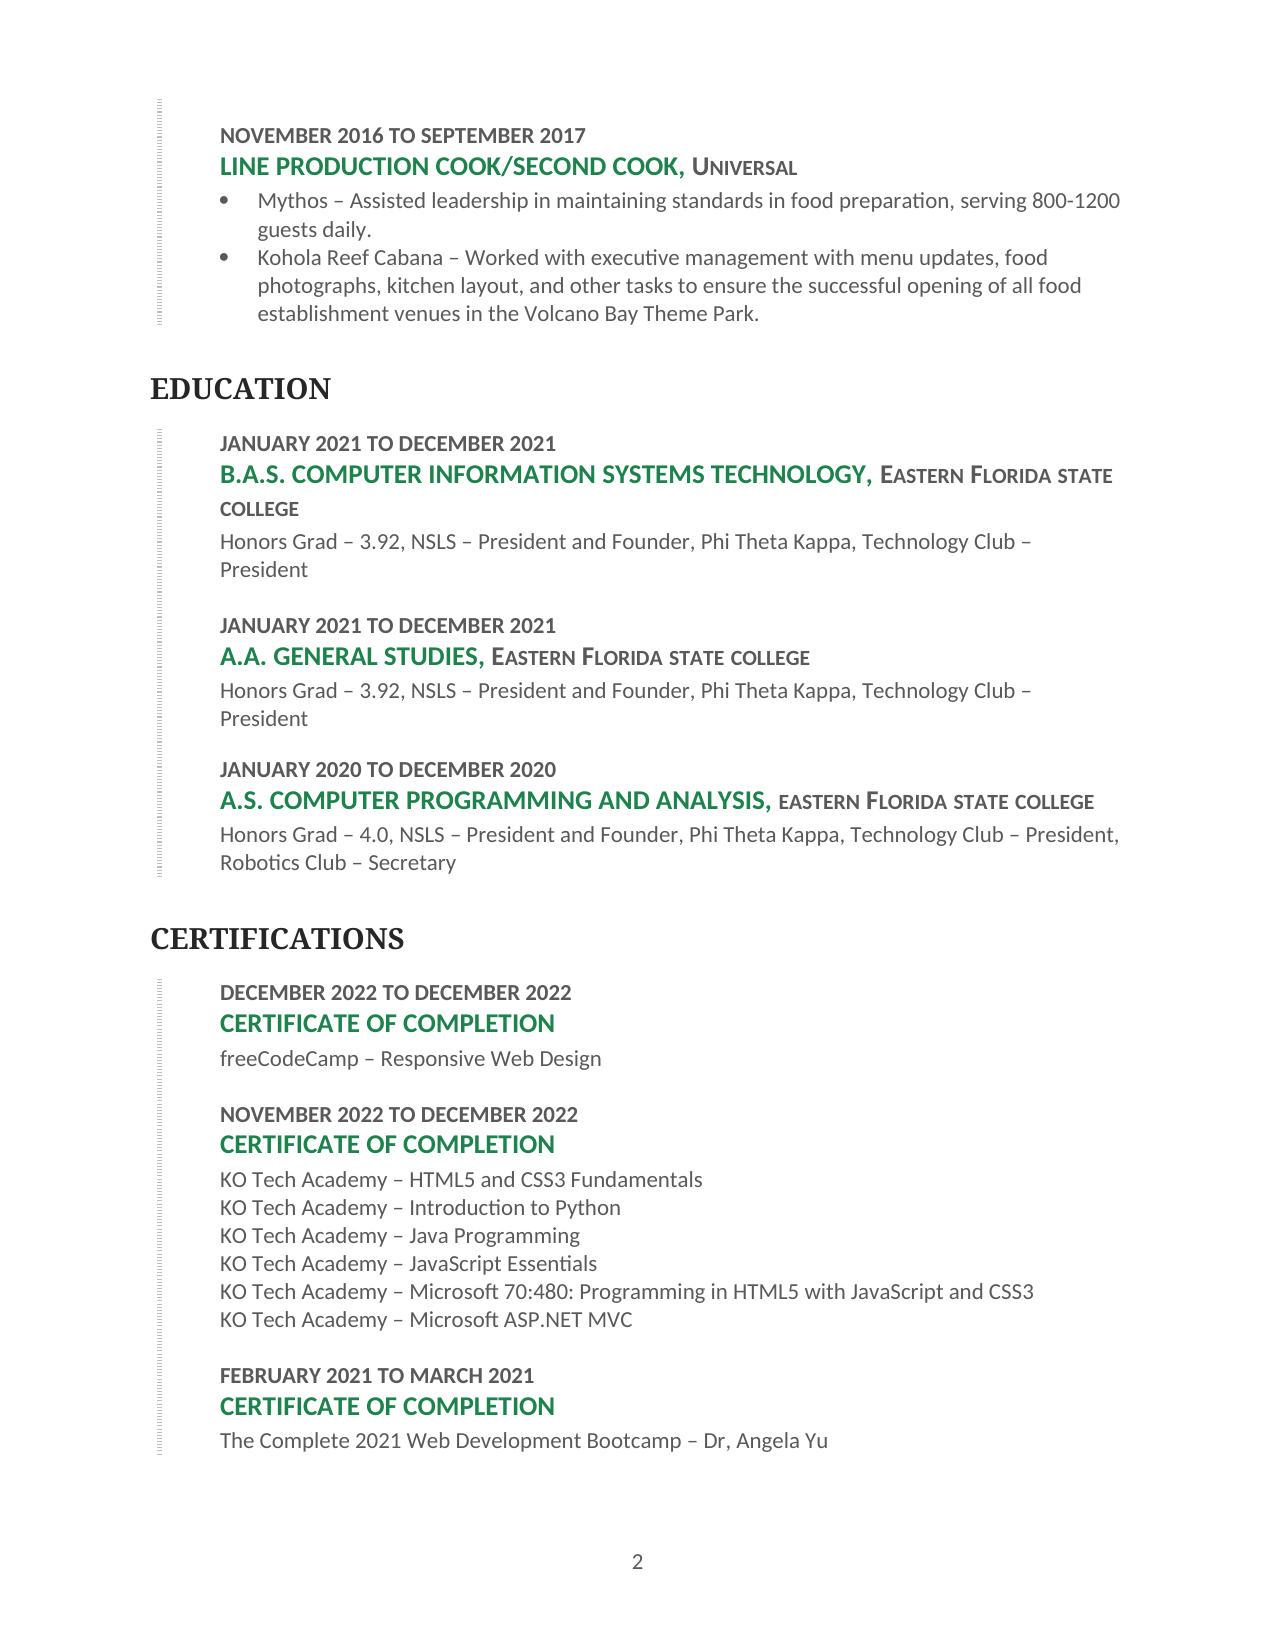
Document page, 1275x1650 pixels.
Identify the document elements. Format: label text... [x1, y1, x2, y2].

table_header november 2016 to september 2017 Line Production Cook/Second cook, Universal Mythos – Assisted leadership in maintaining standards in food preparation, serving 800-1200 guests daily. Kohola Reef Cabana – Worked with executive management with menu updates, food photographs, kitchen layout, and other tasks to ensure the successful opening of all food establishment venues in the Volcano Bay Theme Park. [160, 99, 1125, 327]
table_header January 2021 to December 2021 B.A.S. Computer information systems technology, Eastern Florida state college Honors Grad – 3.92, NSLS – President and Founder, Phi Theta Kappa, Technology Club – President January 2021 to December 2021 A.A. General Studies, Eastern Florida state college Honors Grad – 3.92, NSLS – President and Founder, Phi Theta Kappa, Technology Club – President [160, 429, 1125, 732]
subtitle Certifications [150, 918, 1125, 958]
table_header December 2022 to December 2022 Certificate of Completion freeCodeCamp – Responsive Web Design November 2022 to December 2022 Certificate of Completion KO Tech Academy – HTML5 and CSS3 Fundamentals KO Tech Academy – Introduction to Python KO Tech Academy – Java Programming KO Tech Academy – JavaScript Essentials KO Tech Academy – Microsoft 70:480: Programming in HTML5 with JavaScript and CSS3 KO Tech Academy – Microsoft ASP.NET MVC February 2021 to March 2021 Certificate of Completion The Complete 2021 Web Development Bootcamp – Dr, Angela Yu [160, 979, 1125, 1454]
table_cell January 2020 to December 2020 A.S. Computer Programming and analysis, eastern Florida state college Honors Grad – 4.0, NSLS – President and Founder, Phi Theta Kappa, Technology Club – President, Robotics Club – Secretary [160, 733, 1125, 876]
